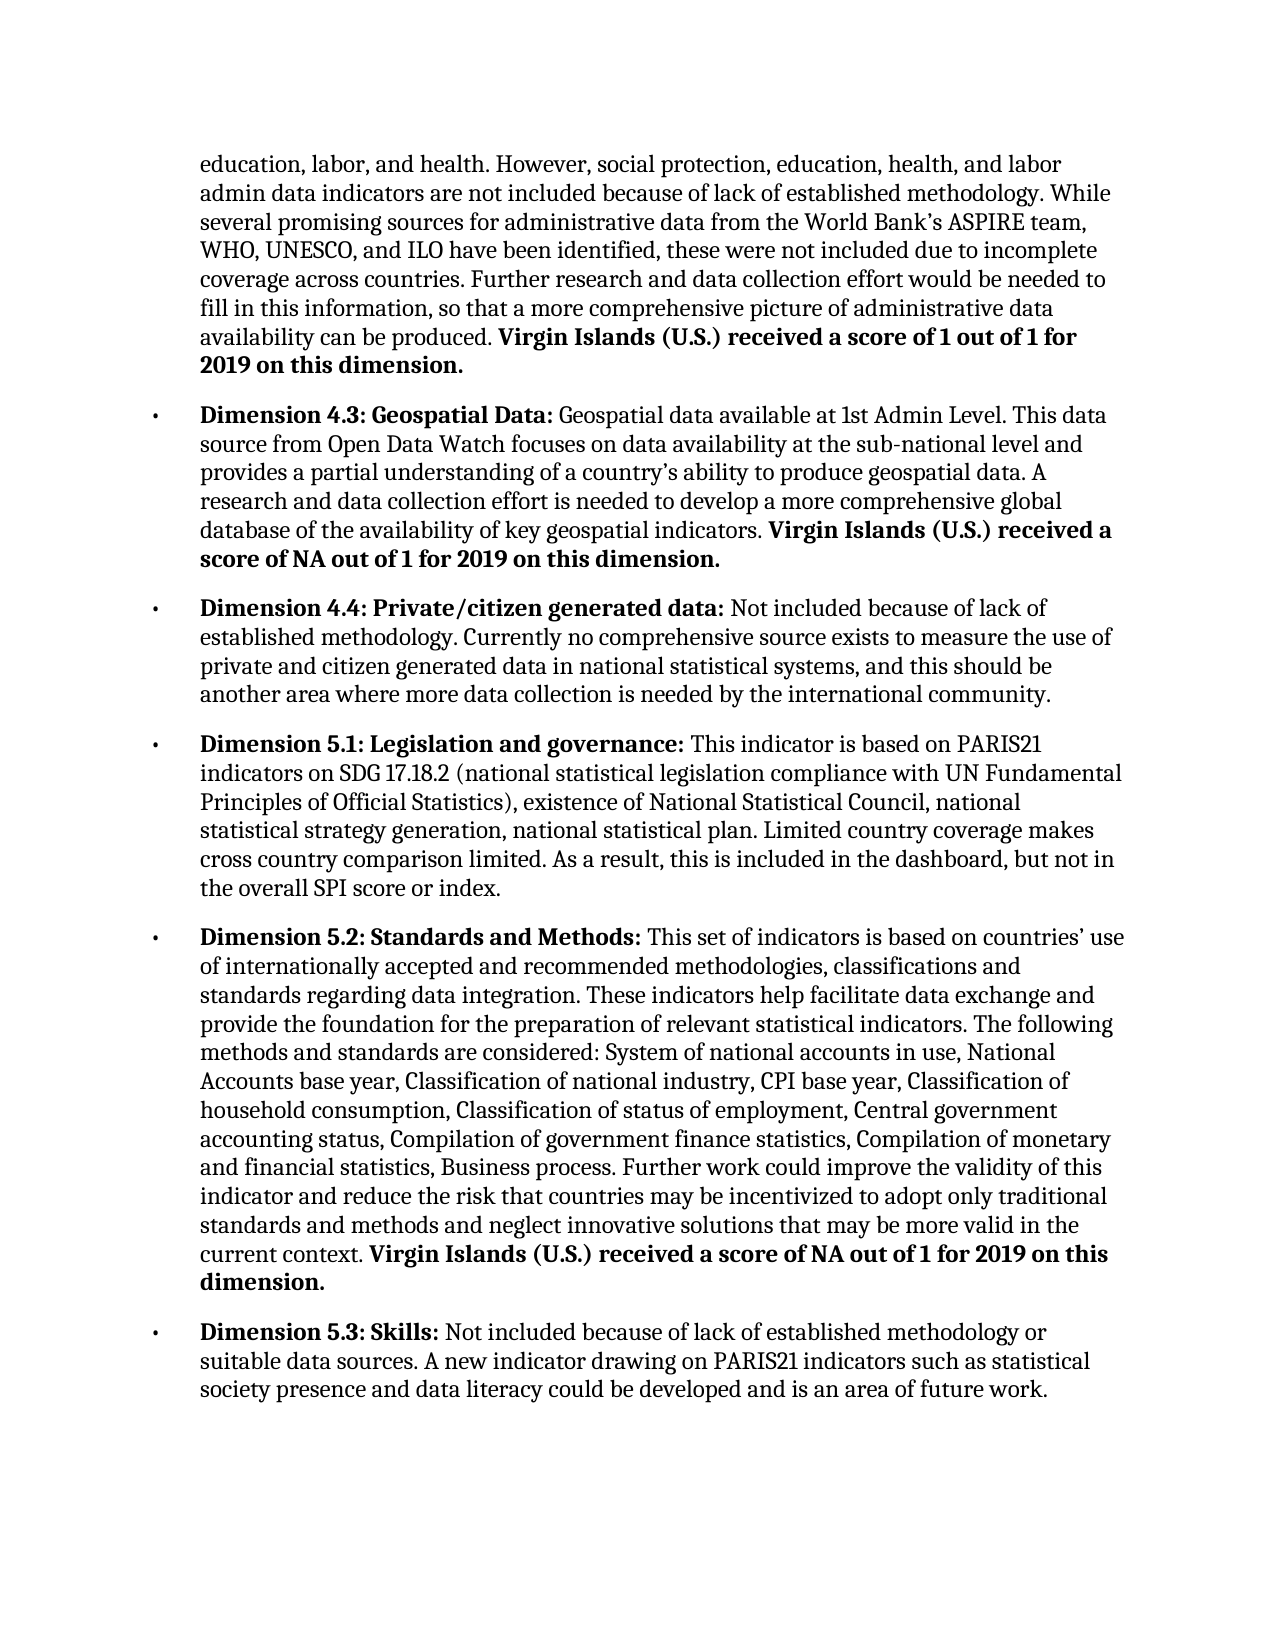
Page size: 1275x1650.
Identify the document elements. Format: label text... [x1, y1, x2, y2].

list Dimension 4.4: Private/citizen generated data: Not included because of lack of established methodology. Currently no comprehensive source exists to measure the use of private and citizen generated data in national statistical systems, and this should be another area where more data collection is needed by the international community. [150, 594, 1125, 709]
list Dimension 5.1: Legislation and governance: This indicator is based on PARIS21 indicators on SDG 17.18.2 (national statistical legislation compliance with UN Fundamental Principles of Official Statistics), existence of National Statistical Council, national statistical strategy generation, national statistical plan. Limited country coverage makes cross country comparison limited. As a result, this is included in the dashboard, but not in the overall SPI score or index. [150, 730, 1125, 902]
list Dimension 5.2: Standards and Methods: This set of indicators is based on countries’ use of internationally accepted and recommended methodologies, classifications and standards regarding data integration. These indicators help facilitate data exchange and provide the foundation for the preparation of relevant statistical indicators. The following methods and standards are considered: System of national accounts in use, National Accounts base year, Classification of national industry, CPI base year, Classification of household consumption, Classification of status of employment, Central government accounting status, Compilation of government finance statistics, Compilation of monetary and financial statistics, Business process. Further work could improve the validity of this indicator and reduce the risk that countries may be incentivized to adopt only traditional standards and methods and neglect innovative solutions that may be more valid in the current context. Virgin Islands (U.S.) received a score of NA out of 1 for 2019 on this dimension. [150, 923, 1125, 1297]
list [150, 150, 1125, 380]
list Dimension 5.3: Skills: Not included because of lack of established methodology or suitable data sources. A new indicator drawing on PARIS21 indicators such as statistical society presence and data literacy could be developed and is an area of future work. [150, 1318, 1125, 1404]
list Dimension 4.3: Geospatial Data: Geospatial data available at 1st Admin Level. This data source from Open Data Watch focuses on data availability at the sub-national level and provides a partial understanding of a country’s ability to produce geospatial data. A research and data collection effort is needed to develop a more comprehensive global database of the availability of key geospatial indicators. Virgin Islands (U.S.) received a score of NA out of 1 for 2019 on this dimension. [150, 401, 1125, 573]
